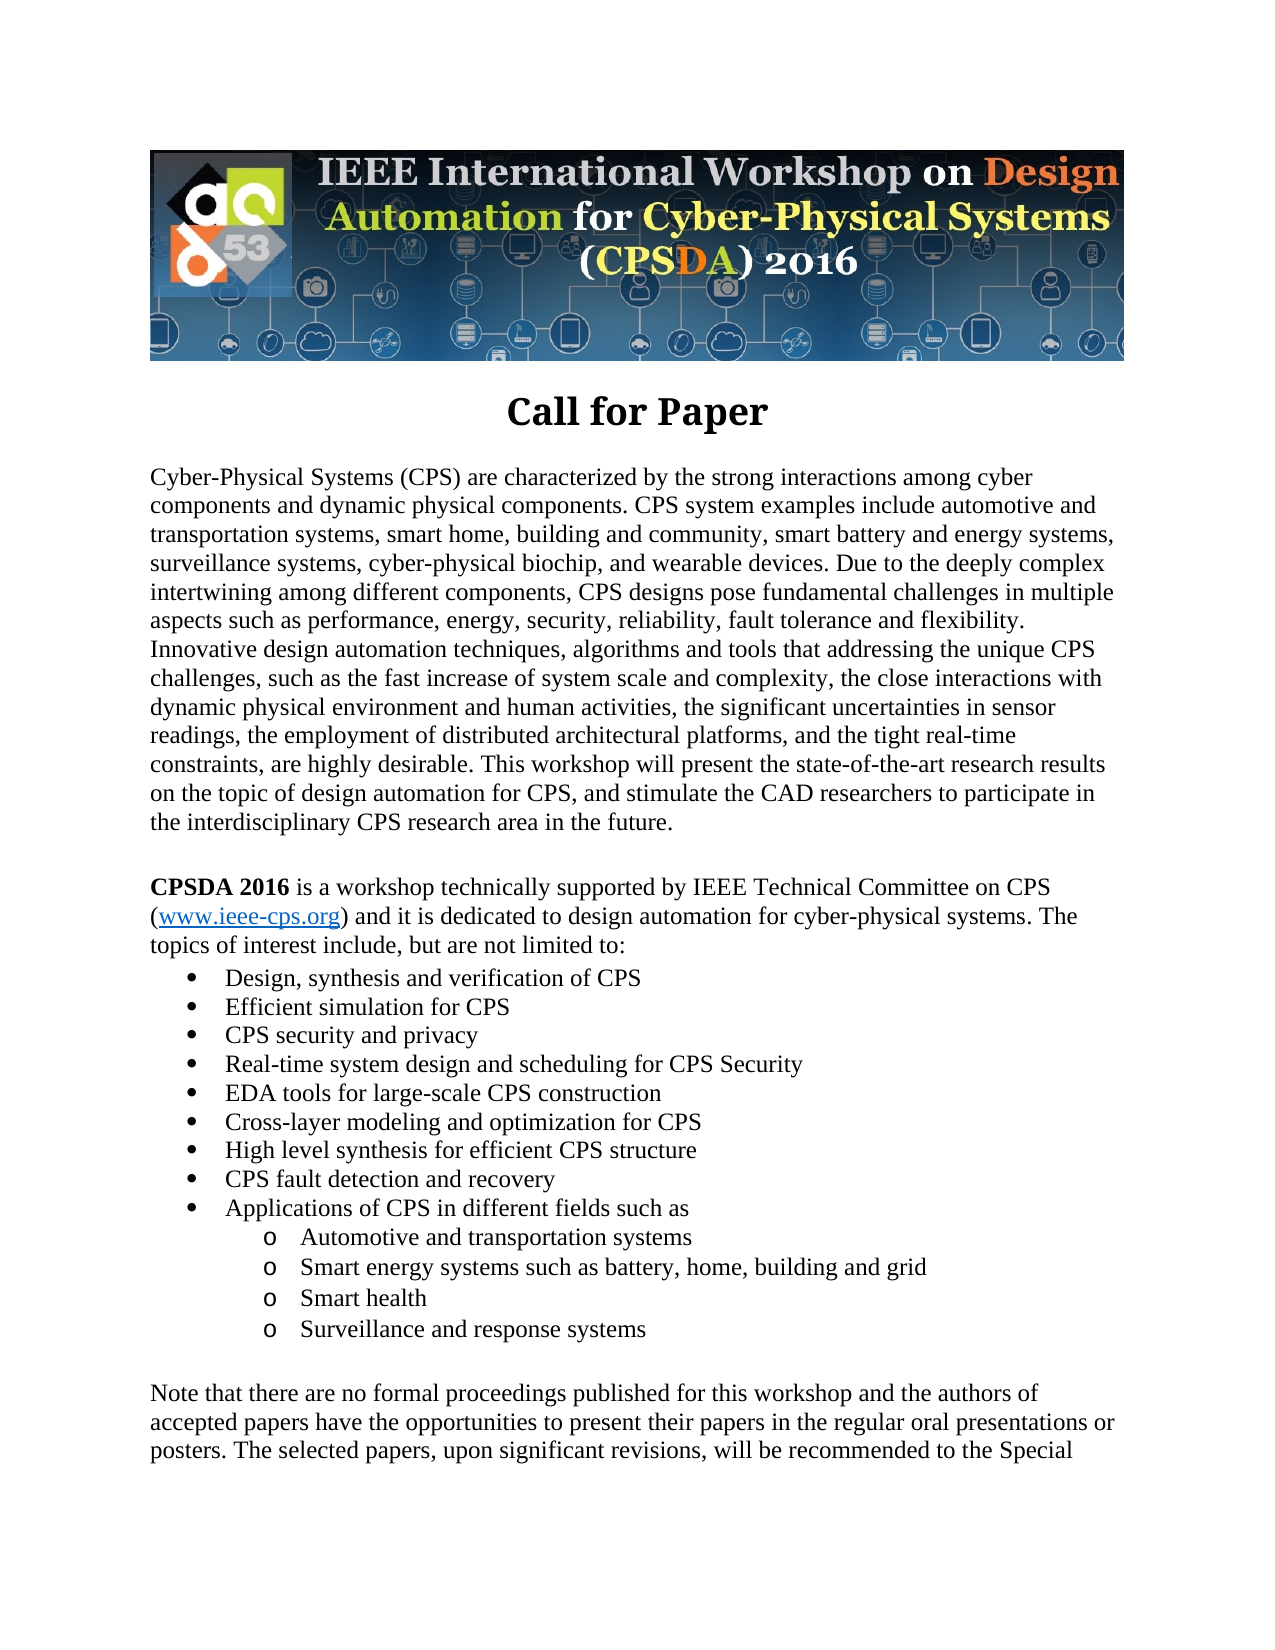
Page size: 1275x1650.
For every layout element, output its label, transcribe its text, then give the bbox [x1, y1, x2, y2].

list Real-time system design and scheduling for CPS Security [187, 1049, 1125, 1078]
list High level synthesis for efficient CPS structure [187, 1135, 1125, 1164]
picture [150, 150, 1124, 361]
list Automotive and transportation systems [262, 1222, 1125, 1252]
list CPS fault detection and recovery [187, 1164, 1125, 1193]
text CPSDA 2016 is a workshop technically supported by IEEE Technical Committee on CPS (www.ieee-cps.org) and it is dedicated to design automation for cyber-physical systems. The topics of interest include, but are not limited to: [150, 872, 1125, 959]
list EDA tools for large-scale CPS construction [187, 1078, 1125, 1107]
text Cyber-Physical Systems (CPS) are characterized by the strong interactions among cyber components and dynamic physical components. CPS system examples include automotive and transportation systems, smart home, building and community, smart battery and energy systems, surveillance systems, cyber-physical biochip, and wearable devices. Due to the deeply complex intertwining among different components, CPS designs pose fundamental challenges in multiple aspects such as performance, energy, security, reliability, fault tolerance and flexibility. Innovative design automation techniques, algorithms and tools that addressing the unique CPS challenges, such as the fast increase of system scale and complexity, the close interactions with dynamic physical environment and human activities, the significant uncertainties in sensor readings, the employment of distributed architectural platforms, and the tight real-time constraints, are highly desirable. This workshop will present the state-of-the-art research results on the topic of design automation for CPS, and stimulate the CAD researchers to participate in the interdisciplinary CPS research area in the future. [150, 462, 1125, 835]
list Applications of CPS in different fields such as [187, 1193, 1125, 1222]
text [150, 1378, 1125, 1464]
list Surveillance and response systems [262, 1314, 1125, 1345]
text Call for Paper [150, 386, 1125, 437]
list Design, synthesis and verification of CPS [187, 963, 1125, 992]
list Smart health [262, 1283, 1125, 1314]
list CPS security and privacy [187, 1020, 1125, 1049]
list Efficient simulation for CPS [187, 992, 1125, 1020]
list Cross-layer modeling and optimization for CPS [187, 1107, 1125, 1135]
list Smart energy systems such as battery, home, building and grid [262, 1252, 1125, 1283]
